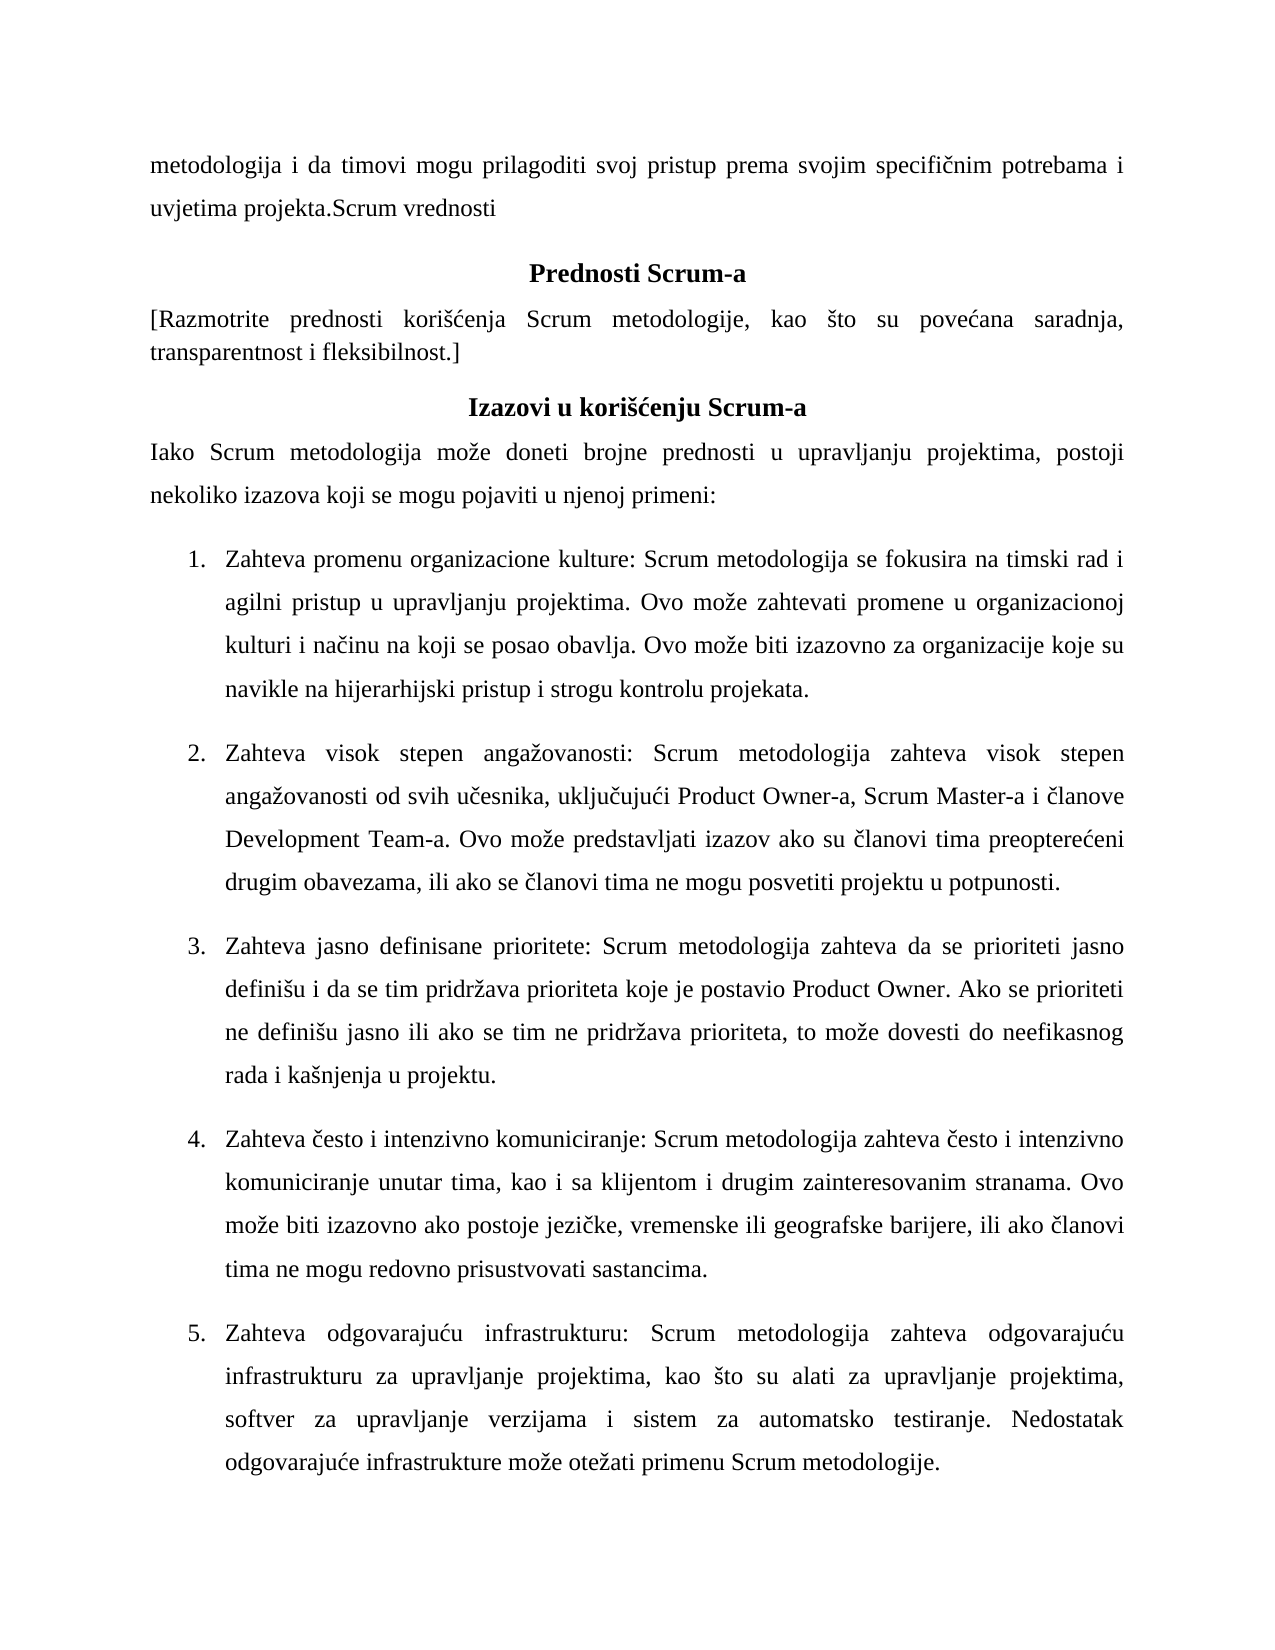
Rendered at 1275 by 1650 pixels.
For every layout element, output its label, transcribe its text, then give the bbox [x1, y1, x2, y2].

text metodologija i da timovi mogu prilagoditi svoj pristup prema svojim specifičnim potrebama i uvjetima projekta.Scrum vrednosti [150, 150, 1125, 222]
list Zahteva odgovarajuću infrastrukturu: Scrum metodologija zahteva odgovarajuću infrastrukturu za upravljanje projektima, kao što su alati za upravljanje projektima, softver za upravljanje verzijama i sistem za automatsko testiranje. Nedostatak odgovarajuće infrastrukture može otežati primenu Scrum metodologije. [187, 1318, 1125, 1476]
list Zahteva promenu organizacione kulture: Scrum metodologija se fokusira na timski rad i agilni pristup u upravljanju projektima. Ovo može zahtevati promene u organizacionoj kulturi i načinu na koji se posao obavlja. Ovo može biti izazovno za organizacije koje su navikle na hijerarhijski pristup i strogu kontrolu projekata. [187, 544, 1125, 702]
list Zahteva visok stepen angažovanosti: Scrum metodologija zahteva visok stepen angažovanosti od svih učesnika, uključujući Product Owner-a, Scrum Master-a i članove Development Team-a. Ovo može predstavljati izazov ako su članovi tima preopterećeni drugim obavezama, ili ako se članovi tima ne mogu posvetiti projektu u potpunosti. [187, 738, 1125, 896]
text [Razmotrite prednosti korišćenja Scrum metodologije, kao što su povećana saradnja, transparentnost i fleksibilnost.] [150, 304, 1125, 366]
list Zahteva jasno definisane prioritete: Scrum metodologija zahteva da se prioriteti jasno definišu i da se tim pridržava prioriteta koje je postavio Product Owner. Ako se prioriteti ne definišu jasno ili ako se tim ne pridržava prioriteta, to može dovesti do neefikasnog rada i kašnjenja u projektu. [187, 931, 1125, 1089]
list Zahteva često i intenzivno komuniciranje: Scrum metodologija zahteva često i intenzivno komuniciranje unutar tima, kao i sa klijentom i drugim zainteresovanim stranama. Ovo može biti izazovno ako postoje jezičke, vremenske ili geografske barijere, ili ako članovi tima ne mogu redovno prisustvovati sastancima. [187, 1124, 1125, 1282]
subtitle Izazovi u korišćenju Scrum-a [150, 391, 1125, 422]
subtitle Prednosti Scrum-a [150, 257, 1125, 288]
text Iako Scrum metodologija može doneti brojne prednosti u upravljanju projektima, postoji nekoliko izazova koji se mogu pojaviti u njenoj primeni: [150, 437, 1125, 509]
